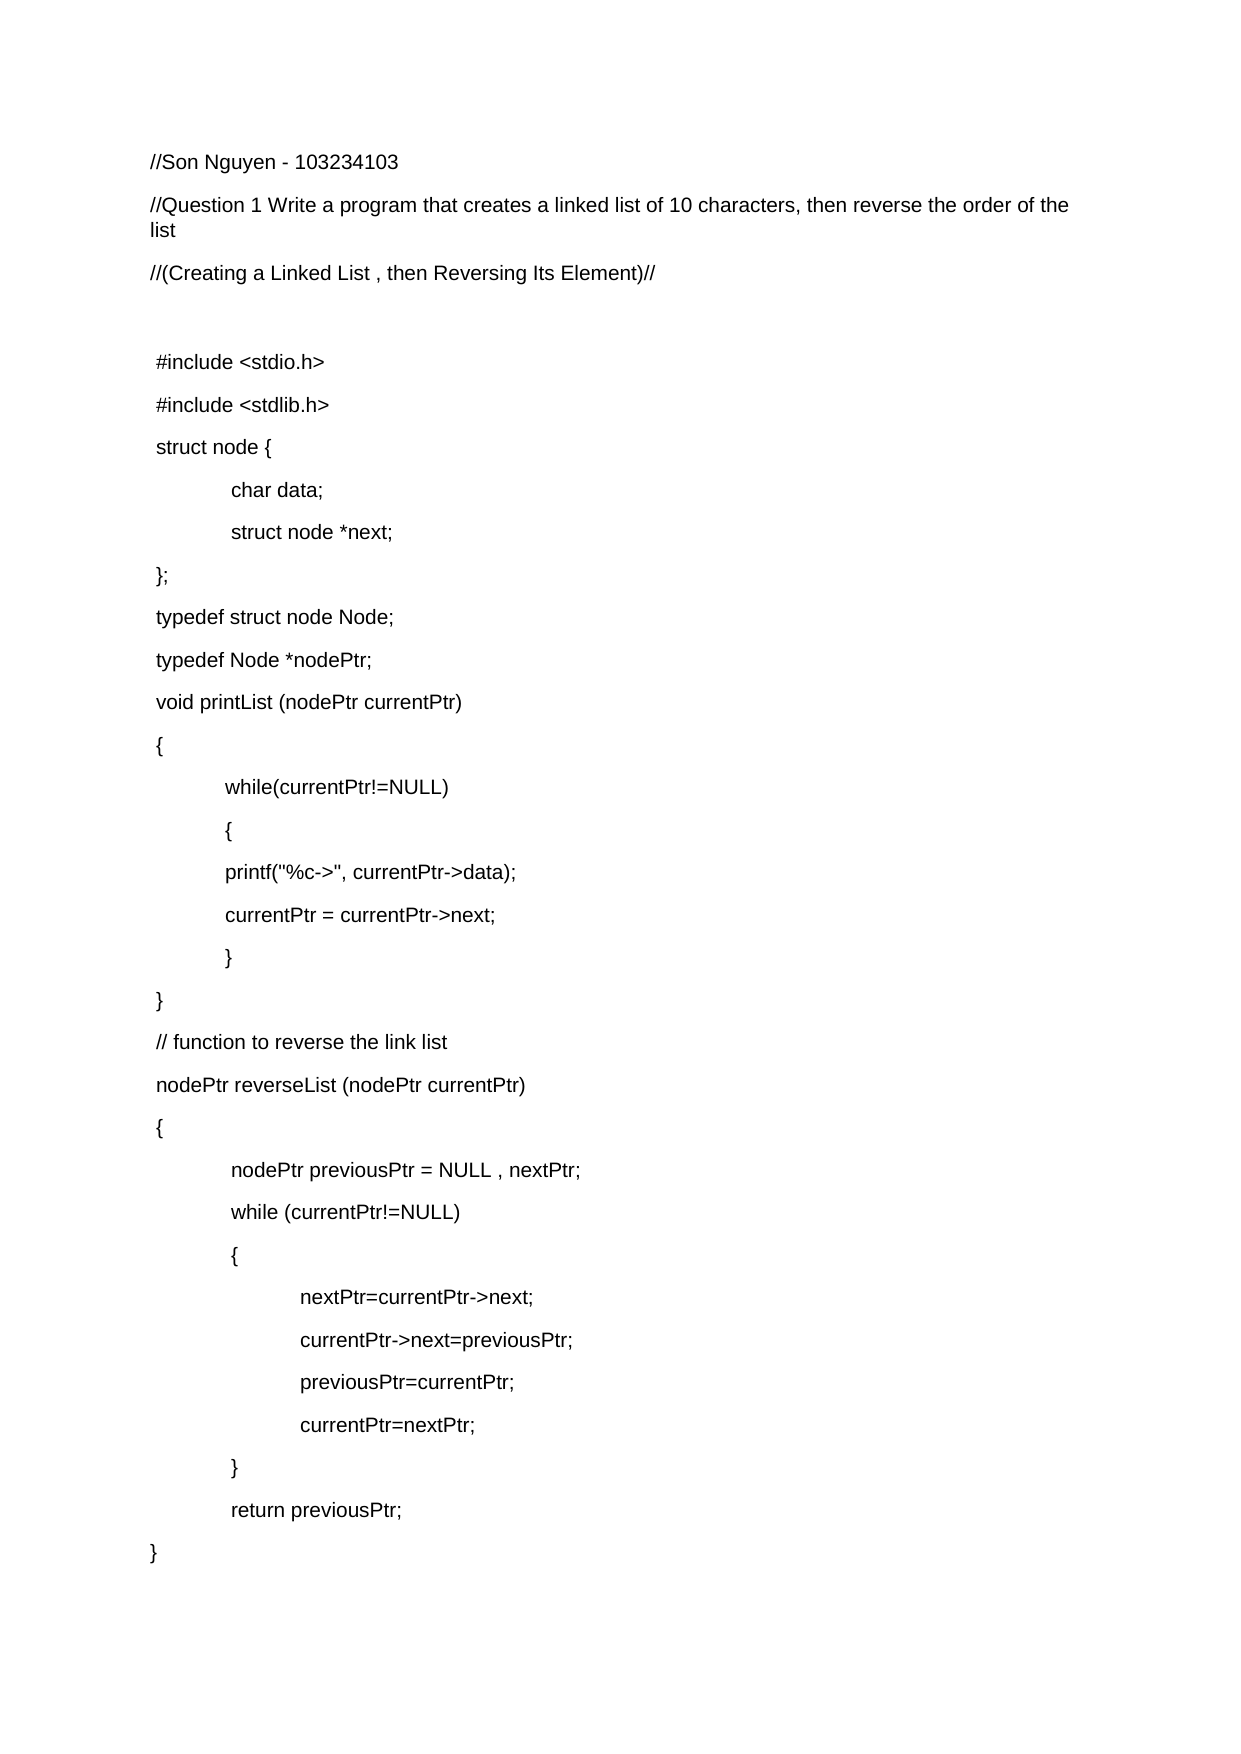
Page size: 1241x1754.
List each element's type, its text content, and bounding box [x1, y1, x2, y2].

text return previousPtr; [150, 1498, 1090, 1522]
text printf("%c->", currentPtr->data); [150, 860, 1090, 884]
text //Son Nguyen - 103234103 [150, 150, 1090, 174]
text struct node { [150, 435, 1090, 459]
text typedef Node *nodePtr; [150, 648, 1090, 672]
text // function to reverse the link list [150, 1030, 1090, 1054]
text { [150, 1115, 1090, 1139]
text currentPtr->next=previousPtr; [150, 1328, 1090, 1352]
text nodePtr reverseList (nodePtr currentPtr) [150, 1073, 1090, 1097]
text } [150, 1455, 1090, 1479]
text { [150, 818, 1090, 842]
text #include <stdio.h> [150, 350, 1090, 374]
text //(Creating a Linked List , then Reversing Its Element)// [150, 261, 1090, 285]
text { [150, 733, 1090, 757]
text void printList (nodePtr currentPtr) [150, 690, 1090, 714]
text struct node *next; [150, 520, 1090, 544]
text previousPtr=currentPtr; [150, 1370, 1090, 1394]
text //Question 1 Write a program that creates a linked list of 10 characters, then reverse the order of the list [150, 192, 1090, 242]
text #include <stdlib.h> [150, 393, 1090, 417]
text nodePtr previousPtr = NULL , nextPtr; [150, 1158, 1090, 1182]
text currentPtr = currentPtr->next; [150, 903, 1090, 927]
text while(currentPtr!=NULL) [150, 775, 1090, 799]
text nextPtr=currentPtr->next; [150, 1285, 1090, 1309]
text while (currentPtr!=NULL) [150, 1200, 1090, 1224]
text }; [150, 563, 1090, 587]
text } [150, 945, 1090, 969]
text } [150, 1540, 1090, 1564]
text char data; [150, 478, 1090, 502]
text { [150, 1243, 1090, 1267]
text } [150, 988, 1090, 1012]
text currentPtr=nextPtr; [150, 1413, 1090, 1437]
text typedef struct node Node; [150, 605, 1090, 629]
